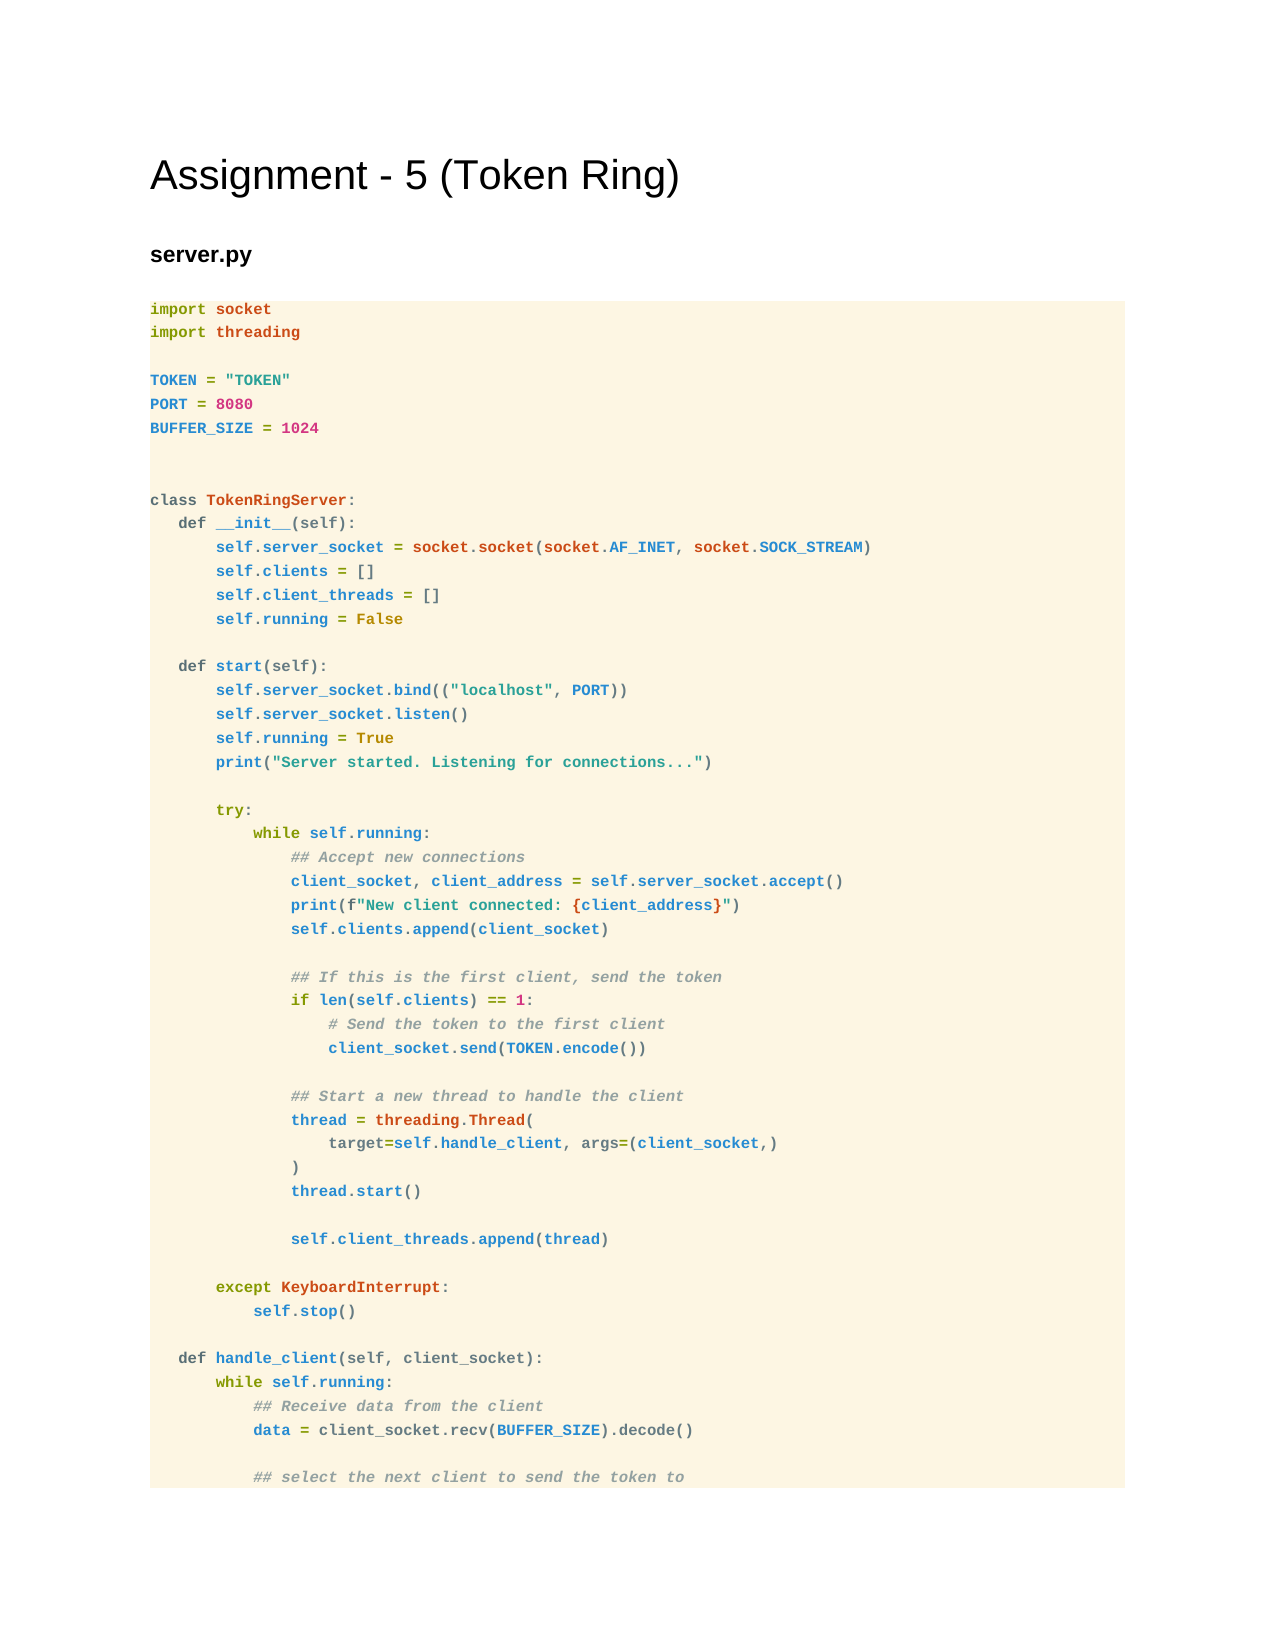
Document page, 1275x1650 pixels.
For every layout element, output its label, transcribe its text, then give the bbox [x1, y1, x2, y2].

subtitle Assignment - 5 (Token Ring) [150, 150, 1125, 198]
text server.py [150, 241, 1125, 267]
text self.clients.append(client_socket) [150, 921, 1125, 939]
text def __init__(self): [150, 516, 1125, 533]
text while self.running: [150, 1374, 1125, 1392]
text client_socket, client_address = self.server_socket.accept() [150, 873, 1125, 891]
text import threading [150, 325, 1125, 343]
text thread.start() [150, 1184, 1125, 1201]
text while self.running: [150, 826, 1125, 843]
text ## Accept new connections [150, 850, 1125, 867]
text self.stop() [150, 1303, 1125, 1321]
text ## Receive data from the client [150, 1398, 1125, 1416]
text self.server_socket.bind(("localhost", PORT)) [150, 683, 1125, 700]
text try: [150, 802, 1125, 820]
text class TokenRingServer: [150, 492, 1125, 509]
text if len(self.clients) == 1: [150, 993, 1125, 1011]
text # Send the token to the first client [150, 1017, 1125, 1034]
text client_socket.send(TOKEN.encode()) [150, 1041, 1125, 1058]
text self.client_threads = [] [150, 587, 1125, 605]
text TOKEN = "TOKEN" [150, 373, 1125, 390]
text ) [150, 1160, 1125, 1177]
text BUFFER_SIZE = 1024 [150, 420, 1125, 438]
text self.server_socket.listen() [150, 707, 1125, 724]
text self.client_threads.append(thread) [150, 1231, 1125, 1249]
text self.server_socket = socket.socket(socket.AF_INET, socket.SOCK_STREAM) [150, 539, 1125, 557]
text except KeyboardInterrupt: [150, 1279, 1125, 1297]
text target=self.handle_client, args=(client_socket,) [150, 1136, 1125, 1154]
text def start(self): [150, 659, 1125, 677]
text data = client_socket.recv(BUFFER_SIZE).decode() [150, 1422, 1125, 1440]
text ## If this is the first client, send the token [150, 969, 1125, 987]
text print(f"New client connected: {client_address}") [150, 897, 1125, 915]
text self.running = False [150, 611, 1125, 629]
text thread = threading.Thread( [150, 1112, 1125, 1130]
text self.clients = [] [150, 563, 1125, 581]
text def handle_client(self, client_socket): [150, 1351, 1125, 1368]
text print("Server started. Listening for connections...") [150, 754, 1125, 772]
text ## select the next client to send the token to [150, 1470, 1125, 1488]
text self.running = True [150, 730, 1125, 748]
text PORT = 8080 [150, 396, 1125, 414]
text import socket [150, 301, 1125, 319]
text ## Start a new thread to handle the client [150, 1088, 1125, 1106]
